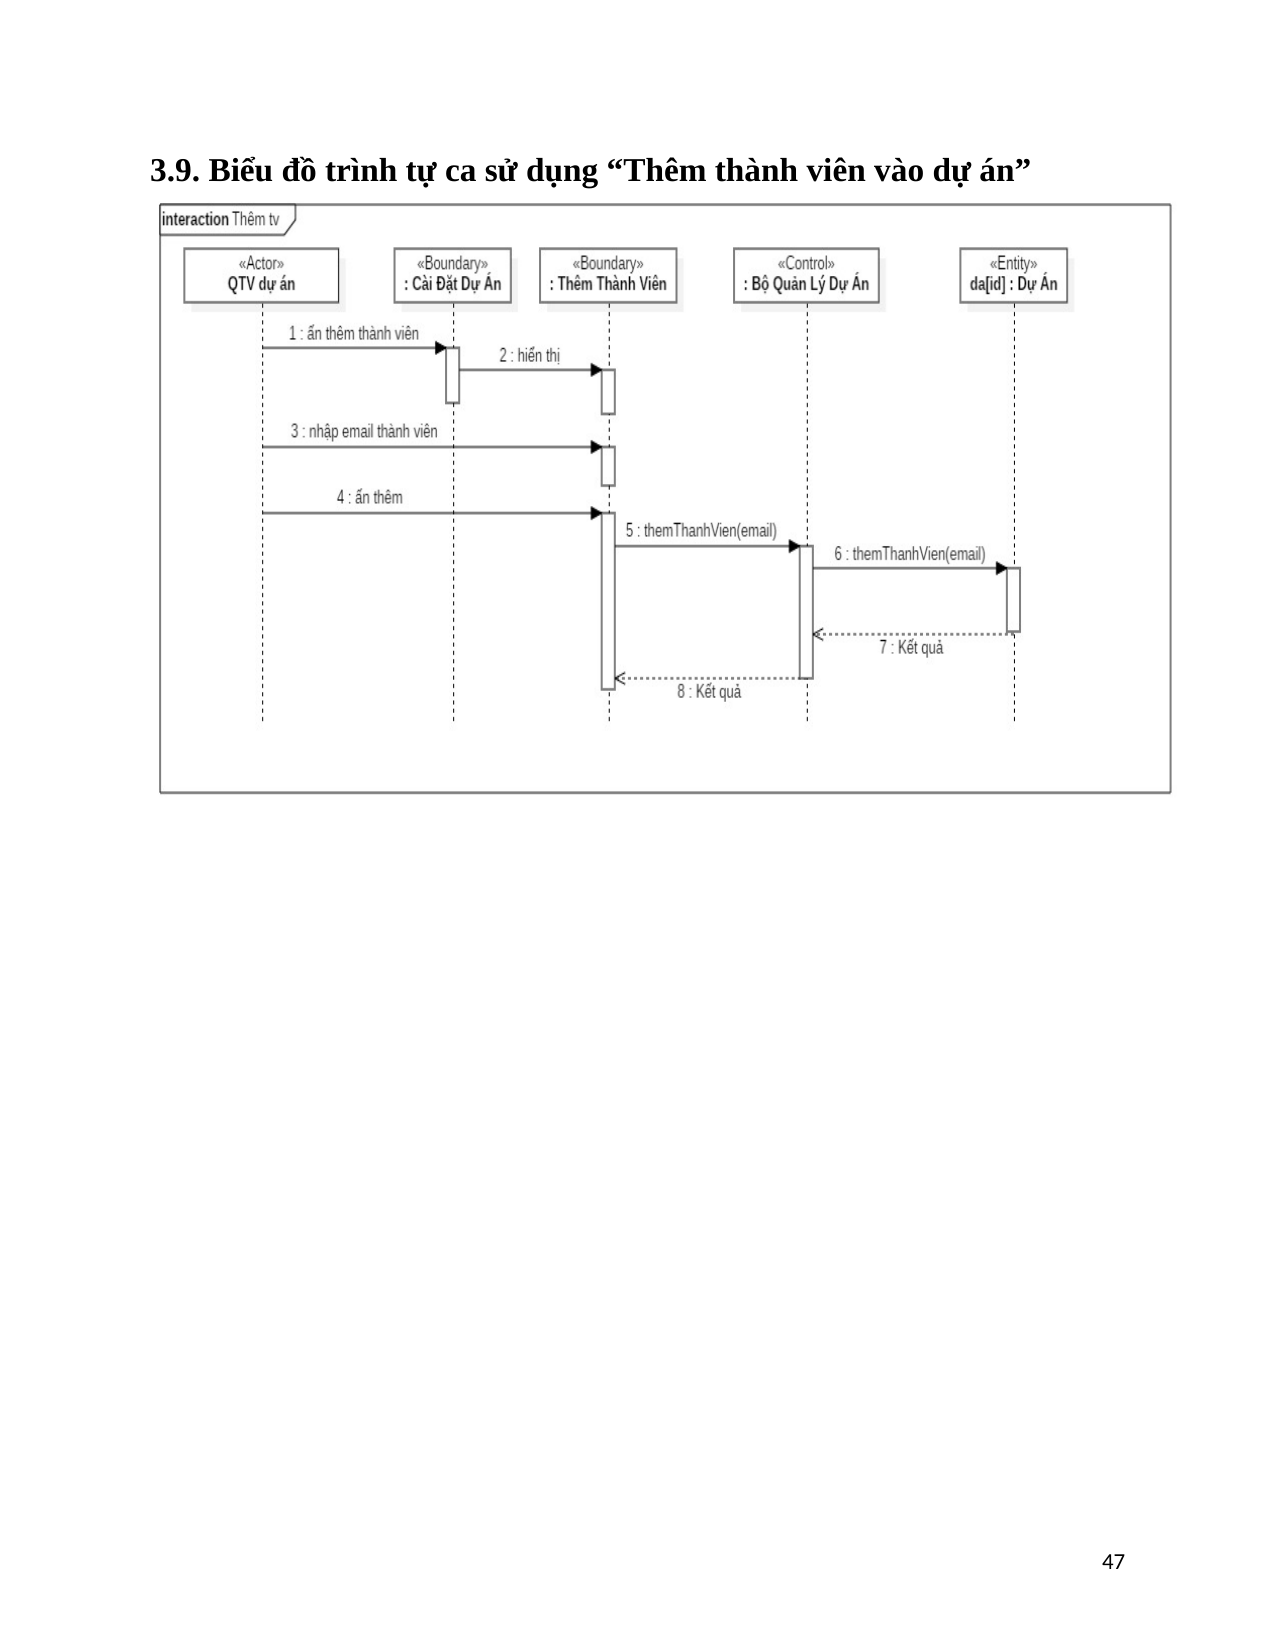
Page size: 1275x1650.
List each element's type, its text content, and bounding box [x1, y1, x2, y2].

subtitle 3.9. Biểu đồ trình tự ca sử dụng “Thêm thành viên vào dự án” [150, 150, 1125, 188]
picture [150, 191, 1211, 848]
